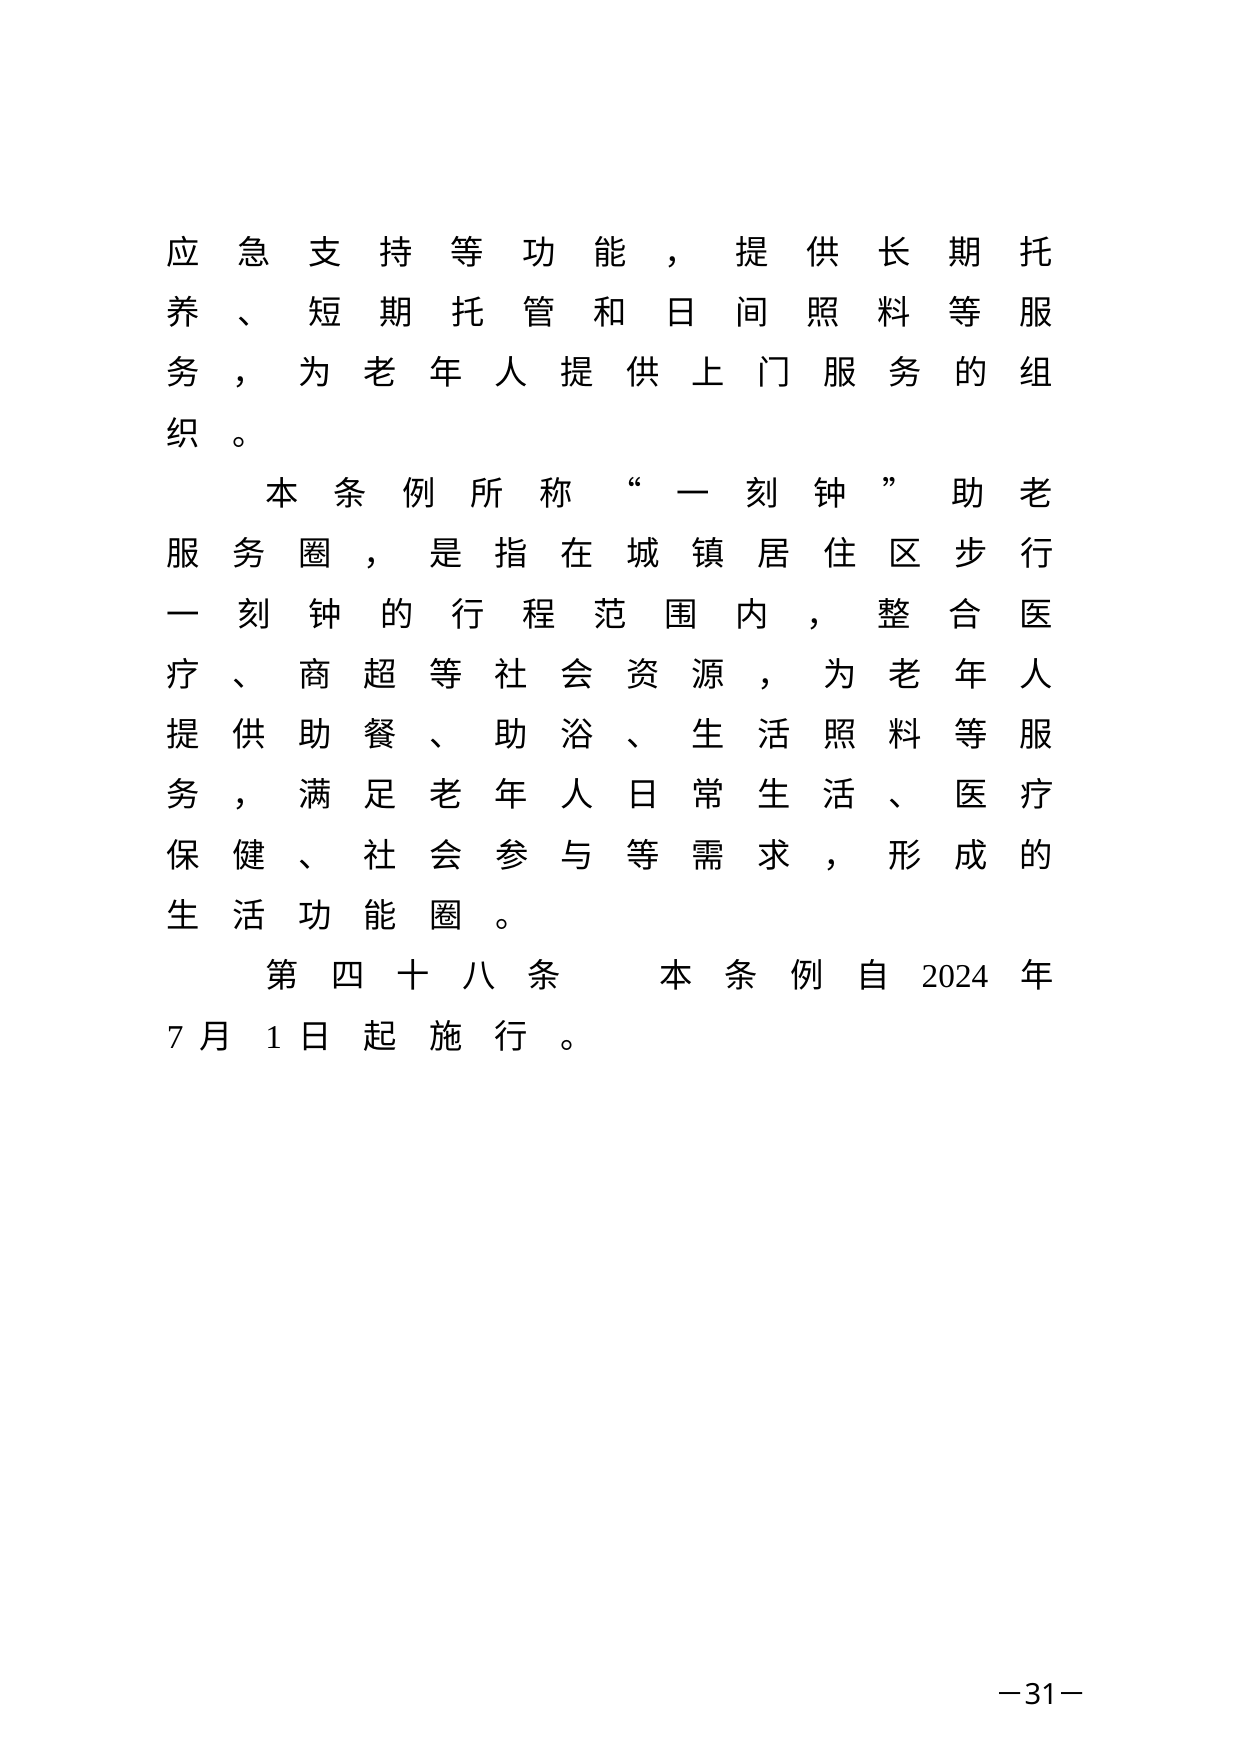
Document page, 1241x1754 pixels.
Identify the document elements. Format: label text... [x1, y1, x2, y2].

text 第四十八条 本条例自2024年7月1日起施行。 [167, 943, 1085, 1064]
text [167, 219, 1085, 461]
text 本条例所称“一刻钟”助老服务圈，是指在城镇居住区步行一刻钟的行程范围内，整合医疗、商超等社会资源，为老年人提供助餐、助浴、生活照料等服务，满足老年人日常生活、医疗保健、社会参与等需求，形成的生活功能圈。 [167, 461, 1085, 943]
